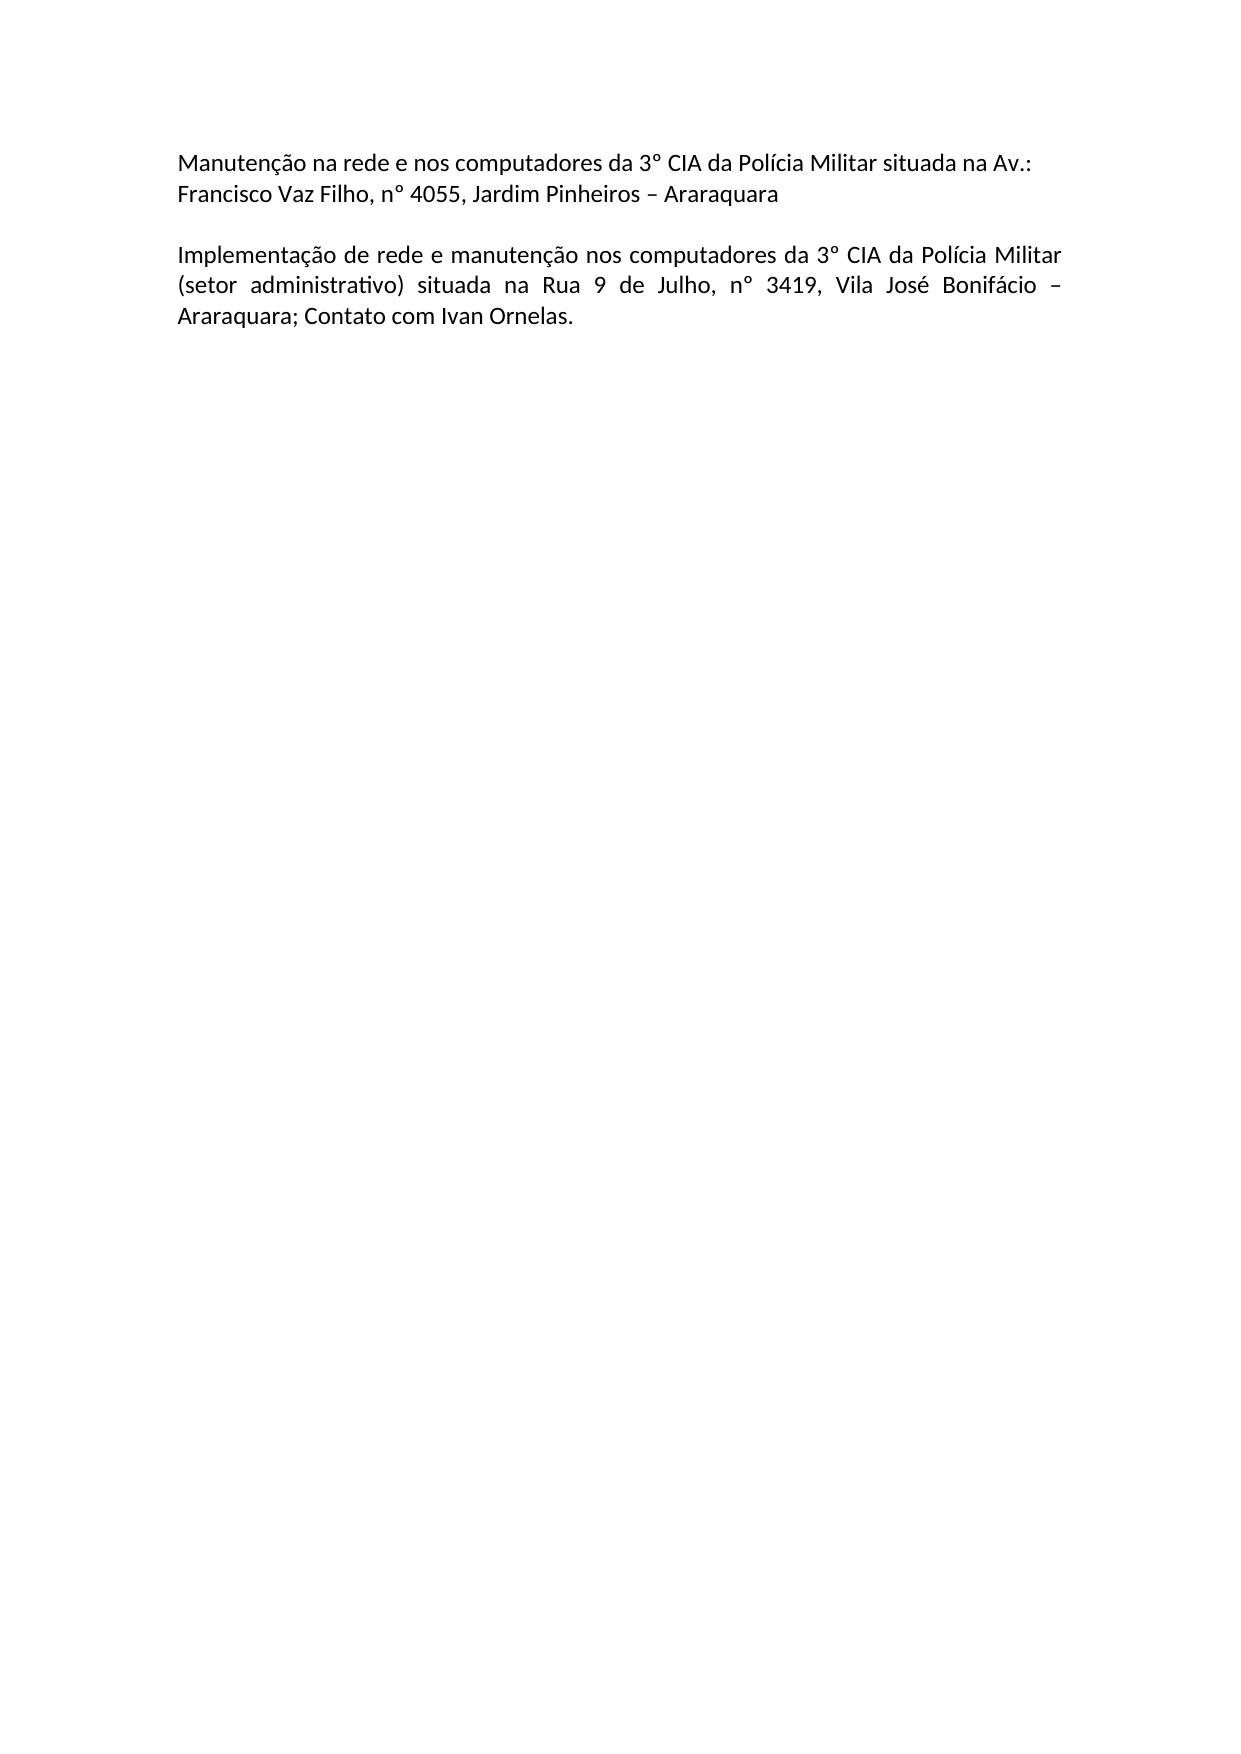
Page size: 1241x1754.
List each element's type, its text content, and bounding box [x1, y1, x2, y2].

text Manutenção na rede e nos computadores da 3º CIA da Polícia Militar situada na Av.: [177, 148, 1063, 178]
text Francisco Vaz Filho, nº 4055, Jardim Pinheiros – Araraquara [177, 178, 1063, 209]
text Implementação de rede e manutenção nos computadores da 3º CIA da Polícia Militar (setor administrativo) situada na Rua 9 de Julho, nº 3419, Vila José Bonifácio – Araraquara; Contato com Ivan Ornelas. [177, 239, 1063, 331]
